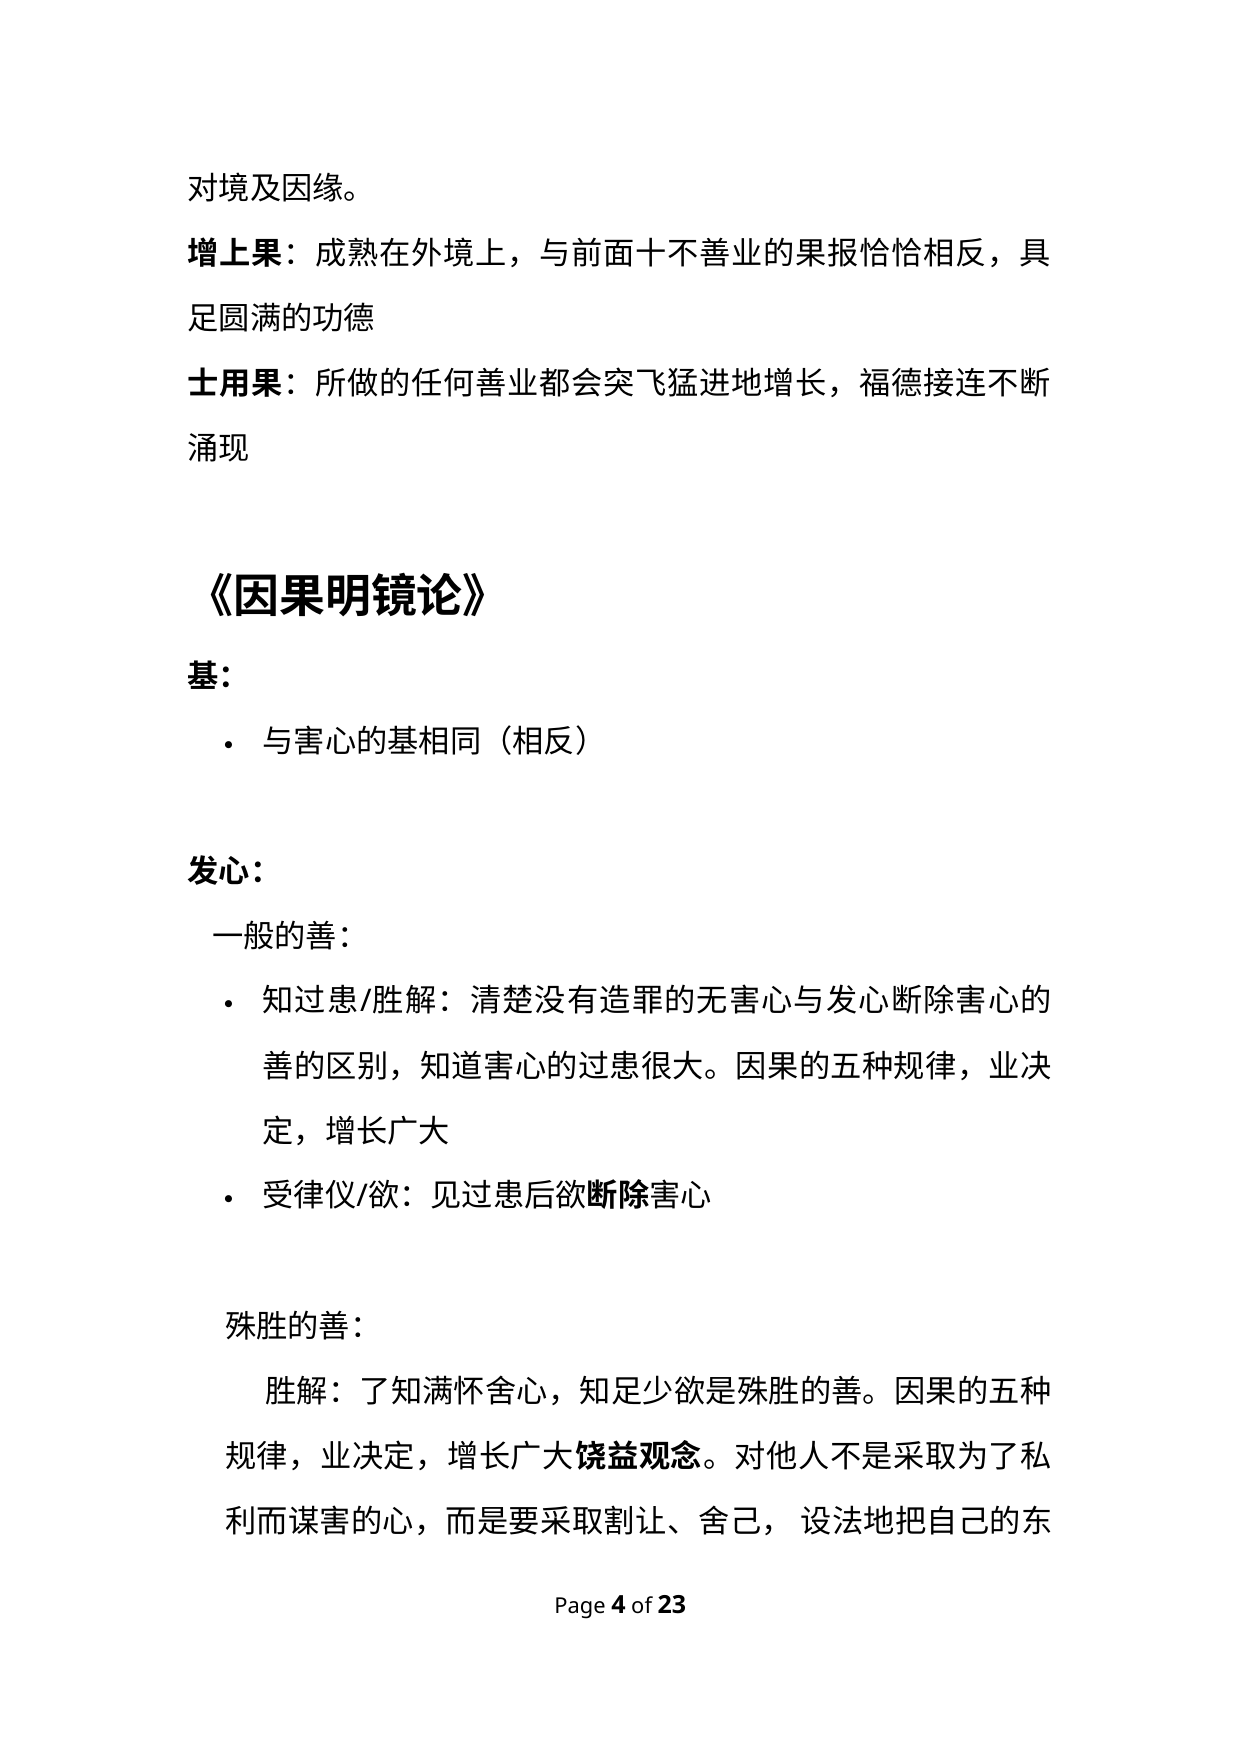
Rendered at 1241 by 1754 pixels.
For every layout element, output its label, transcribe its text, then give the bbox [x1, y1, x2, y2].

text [225, 1356, 1053, 1551]
list 与害心的基相同（相反） [225, 706, 1053, 771]
text 士用果：所做的任何善业都会突飞猛进地增长，福德接连不断涌现 [187, 348, 1053, 478]
text 《因果明镜论》 [187, 543, 1053, 641]
text 增上果：成熟在外境上，与前面十不善业的果报恰恰相反，具足圆满的功德 [187, 218, 1053, 348]
text 基： [187, 641, 1053, 706]
list 知过患/胜解：清楚没有造罪的无害心与发心断除害心的善的区别，知道害心的过患很大。因果的五种规律，业决定，增长广大 [225, 966, 1053, 1161]
text 发心： [187, 836, 1053, 901]
text 殊胜的善： [225, 1291, 1053, 1356]
list 受律仪/欲：见过患后欲断除害心 [225, 1161, 1053, 1226]
text 一般的善： [187, 901, 1053, 966]
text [187, 153, 1053, 218]
